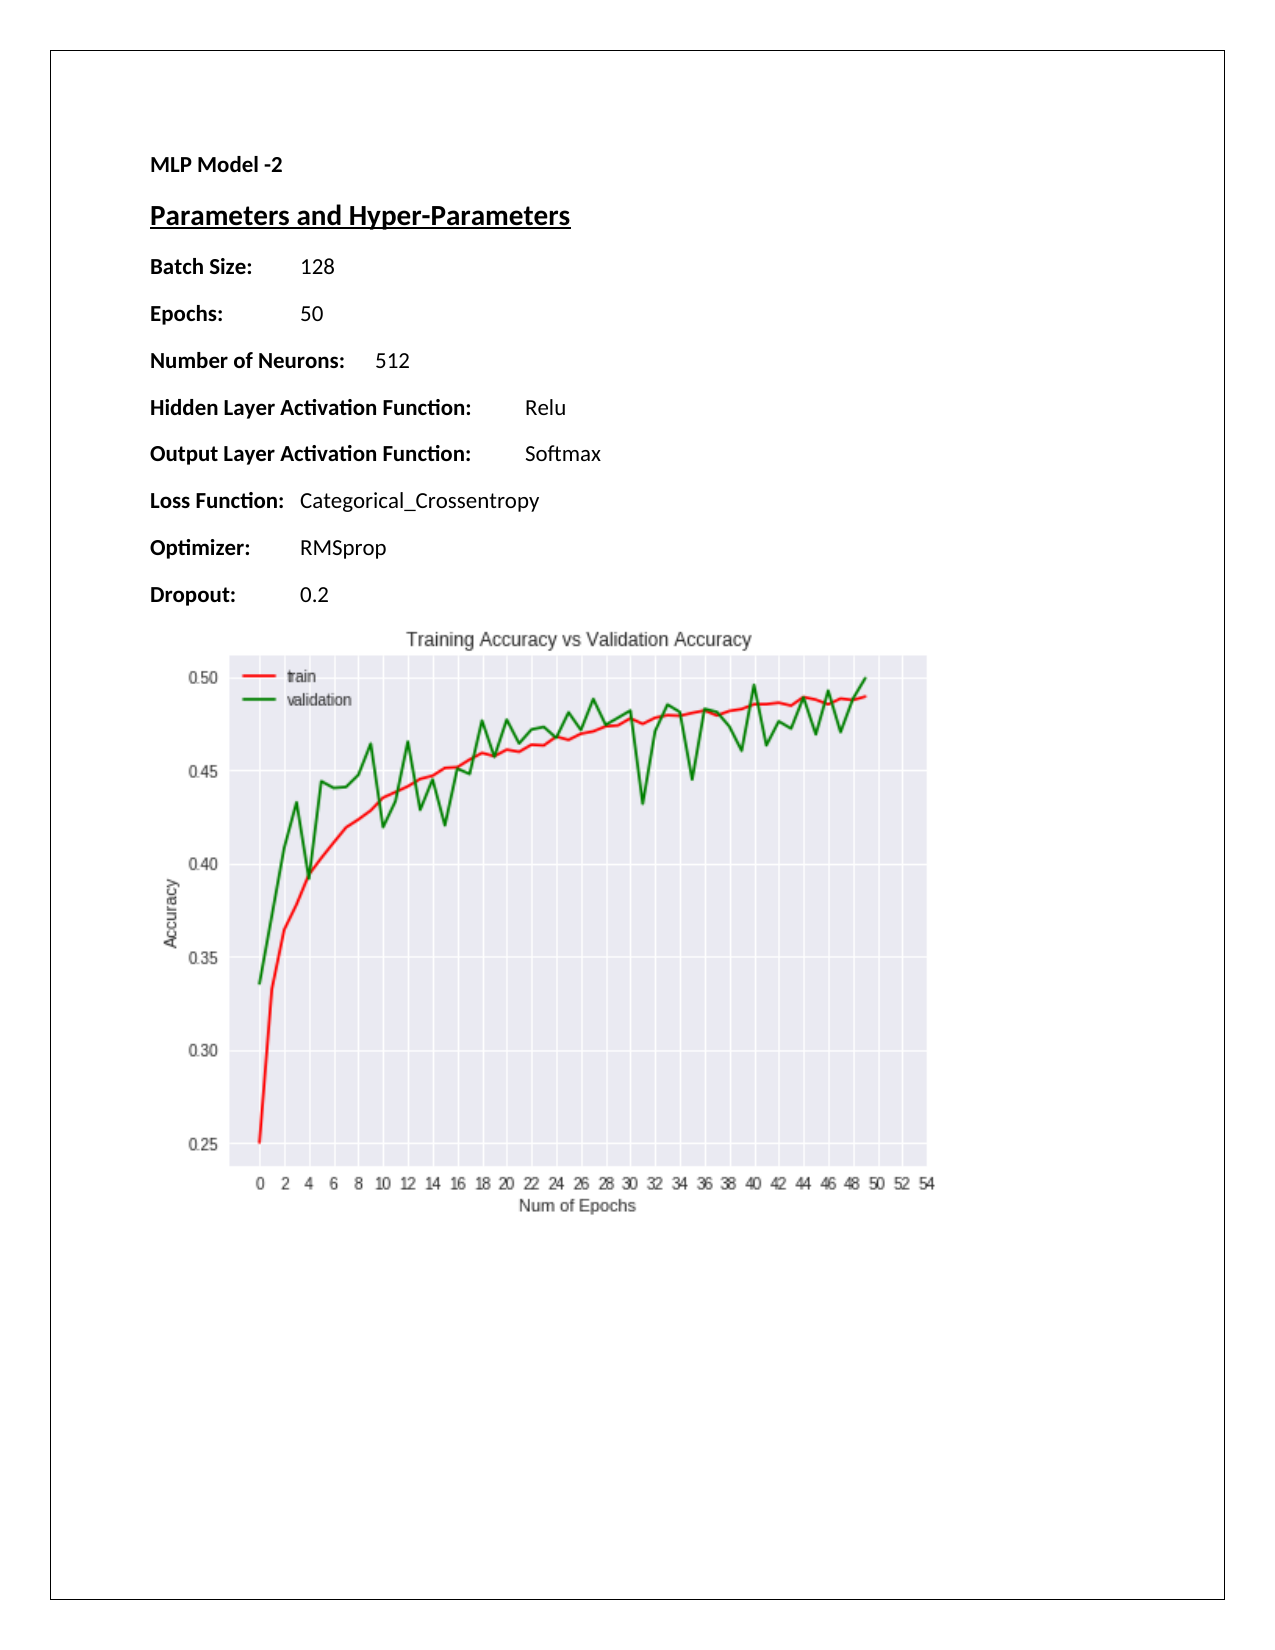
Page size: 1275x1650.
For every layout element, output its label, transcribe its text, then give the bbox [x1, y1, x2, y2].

text Loss Function: Categorical_Crossentropy [150, 486, 1125, 514]
text Number of Neurons: 512 [150, 346, 1125, 374]
text Dropout: 0.2 [150, 580, 1125, 608]
text Output Layer Activation Function: Softmax [150, 439, 1125, 467]
text Batch Size: 128 [150, 252, 1125, 280]
text Parameters and Hyper-Parameters [150, 197, 1125, 232]
text MLP Model -2 [150, 150, 1125, 178]
text Hidden Layer Activation Function: Relu [150, 393, 1125, 421]
picture [150, 627, 963, 1229]
text Epochs: 50 [150, 299, 1125, 327]
text Optimizer: RMSprop [150, 533, 1125, 561]
